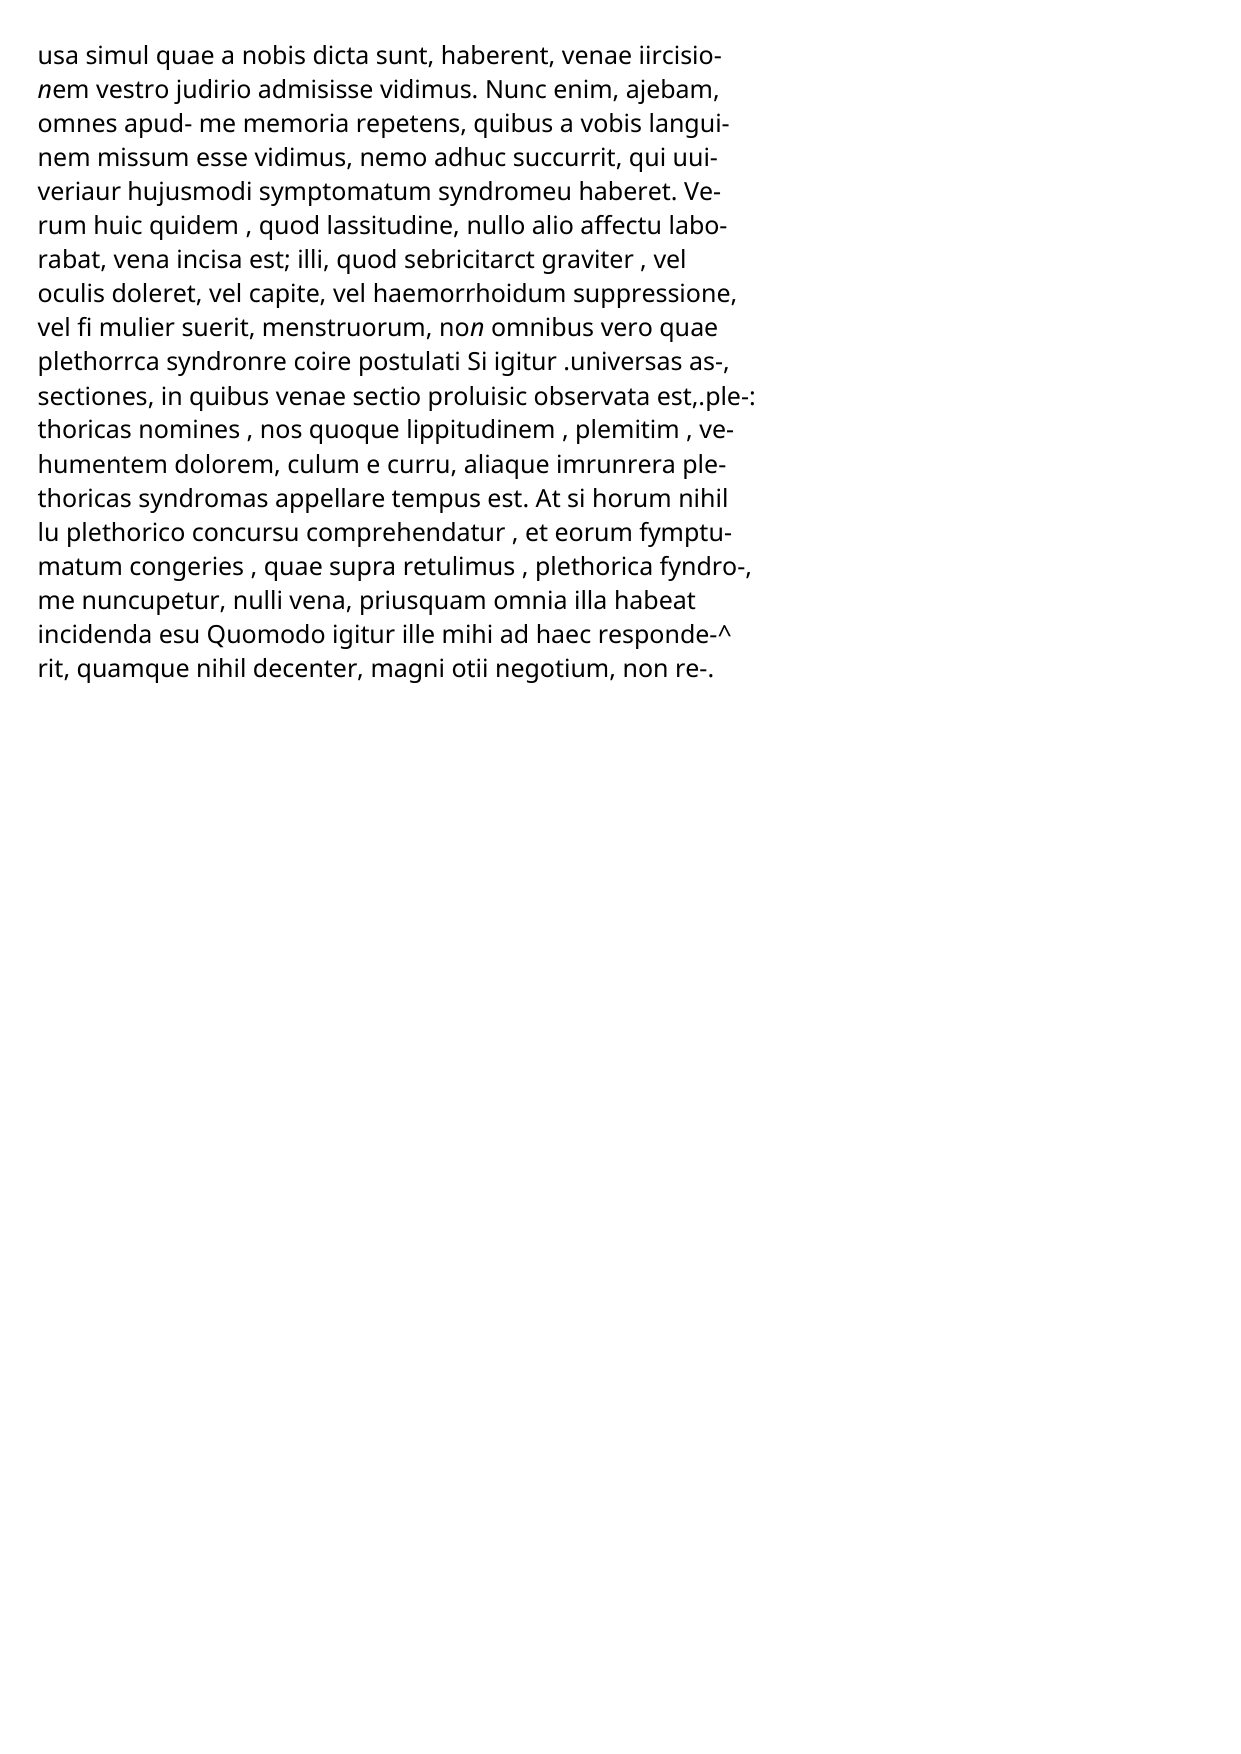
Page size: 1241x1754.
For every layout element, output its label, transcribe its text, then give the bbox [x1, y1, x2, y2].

text usa simul quae a nobis dicta sunt, haberent, venae iircisio- nem vestro judirio admisisse vidimus. Nunc enim, ajebam, omnes apud- me memoria repetens, quibus a vobis langui- nem missum esse vidimus, nemo adhuc succurrit, qui uui- veriaur hujusmodi symptomatum syndromeu haberet. Ve- rum huic quidem , quod lassitudine, nullo alio affectu labo- rabat, vena incisa est; illi, quod sebricitarct graviter , vel oculis doleret, vel capite, vel haemorrhoidum suppressione, vel fi mulier suerit, menstruorum, non omnibus vero quae plethorrca syndronre coire postulati Si igitur .universas as-, sectiones, in quibus venae sectio proluisic observata est,.ple-: thoricas nomines , nos quoque lippitudinem , plemitim , ve- humentem dolorem, culum e curru, aliaque imrunrera ple- thoricas syndromas appellare tempus est. At si horum nihil lu plethorico concursu comprehendatur , et eorum fymptu- matum congeries , quae supra retulimus , plethorica fyndro-, me nuncupetur, nulli vena, priusquam omnia illa habeat incidenda esu Quomodo igitur ille mihi ad haec responde-^ rit, quamque nihil decenter, magni otii negotium, non re-. [37, 37, 1203, 685]
